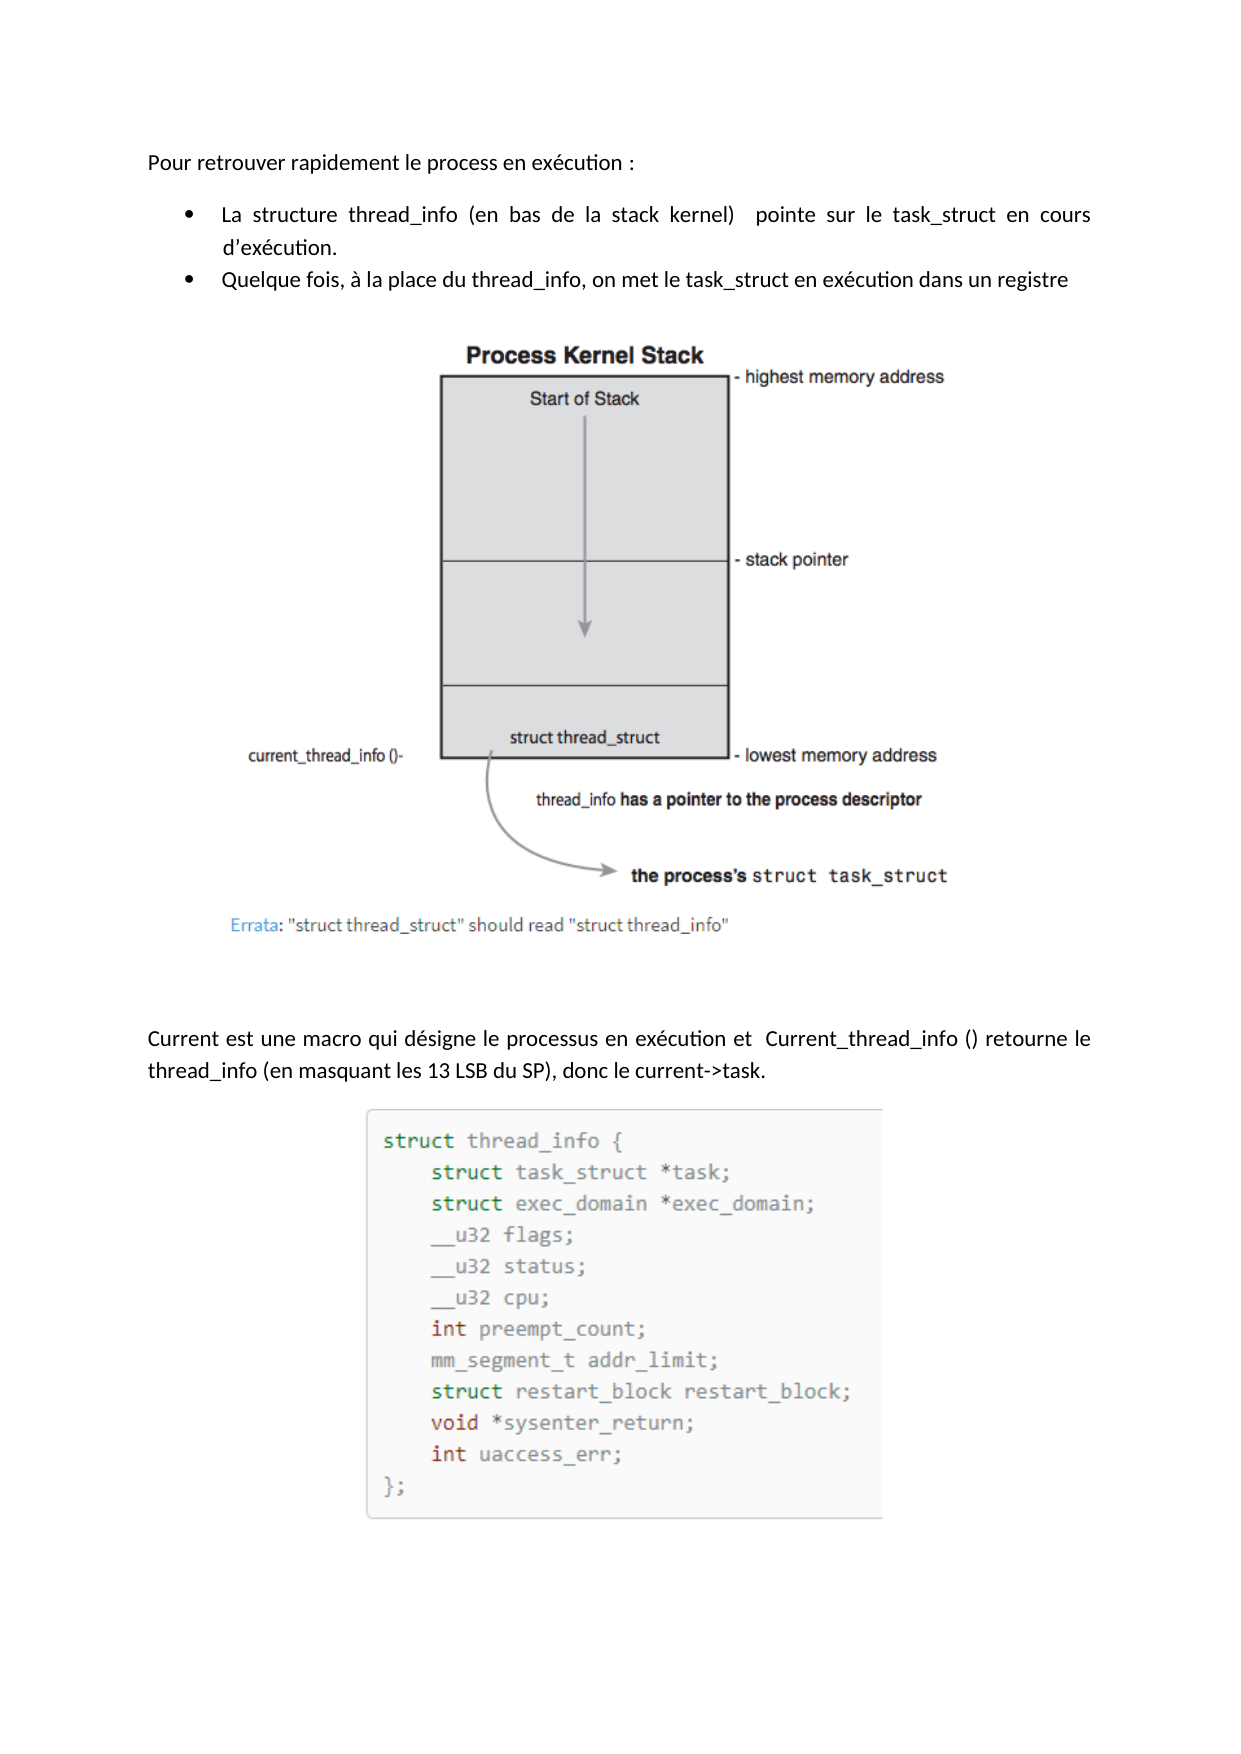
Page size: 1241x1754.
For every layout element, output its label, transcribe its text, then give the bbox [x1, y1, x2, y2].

list Quelque fois, à la place du thread_info, on met le task_struct en exécution dans un registre [185, 265, 1093, 293]
picture [227, 318, 1013, 947]
text Pour retrouver rapidement le process en exécution : [148, 148, 1093, 176]
picture [357, 1109, 883, 1524]
text Current est une macro qui désigne le processus en exécution et Current_thread_info () retourne le thread_info (en masquant les 13 LSB du SP), donc le current->task. [148, 1024, 1093, 1084]
list La structure thread_info (en bas de la stack kernel) pointe sur le task_struct en cours d’exécution. [185, 201, 1093, 261]
